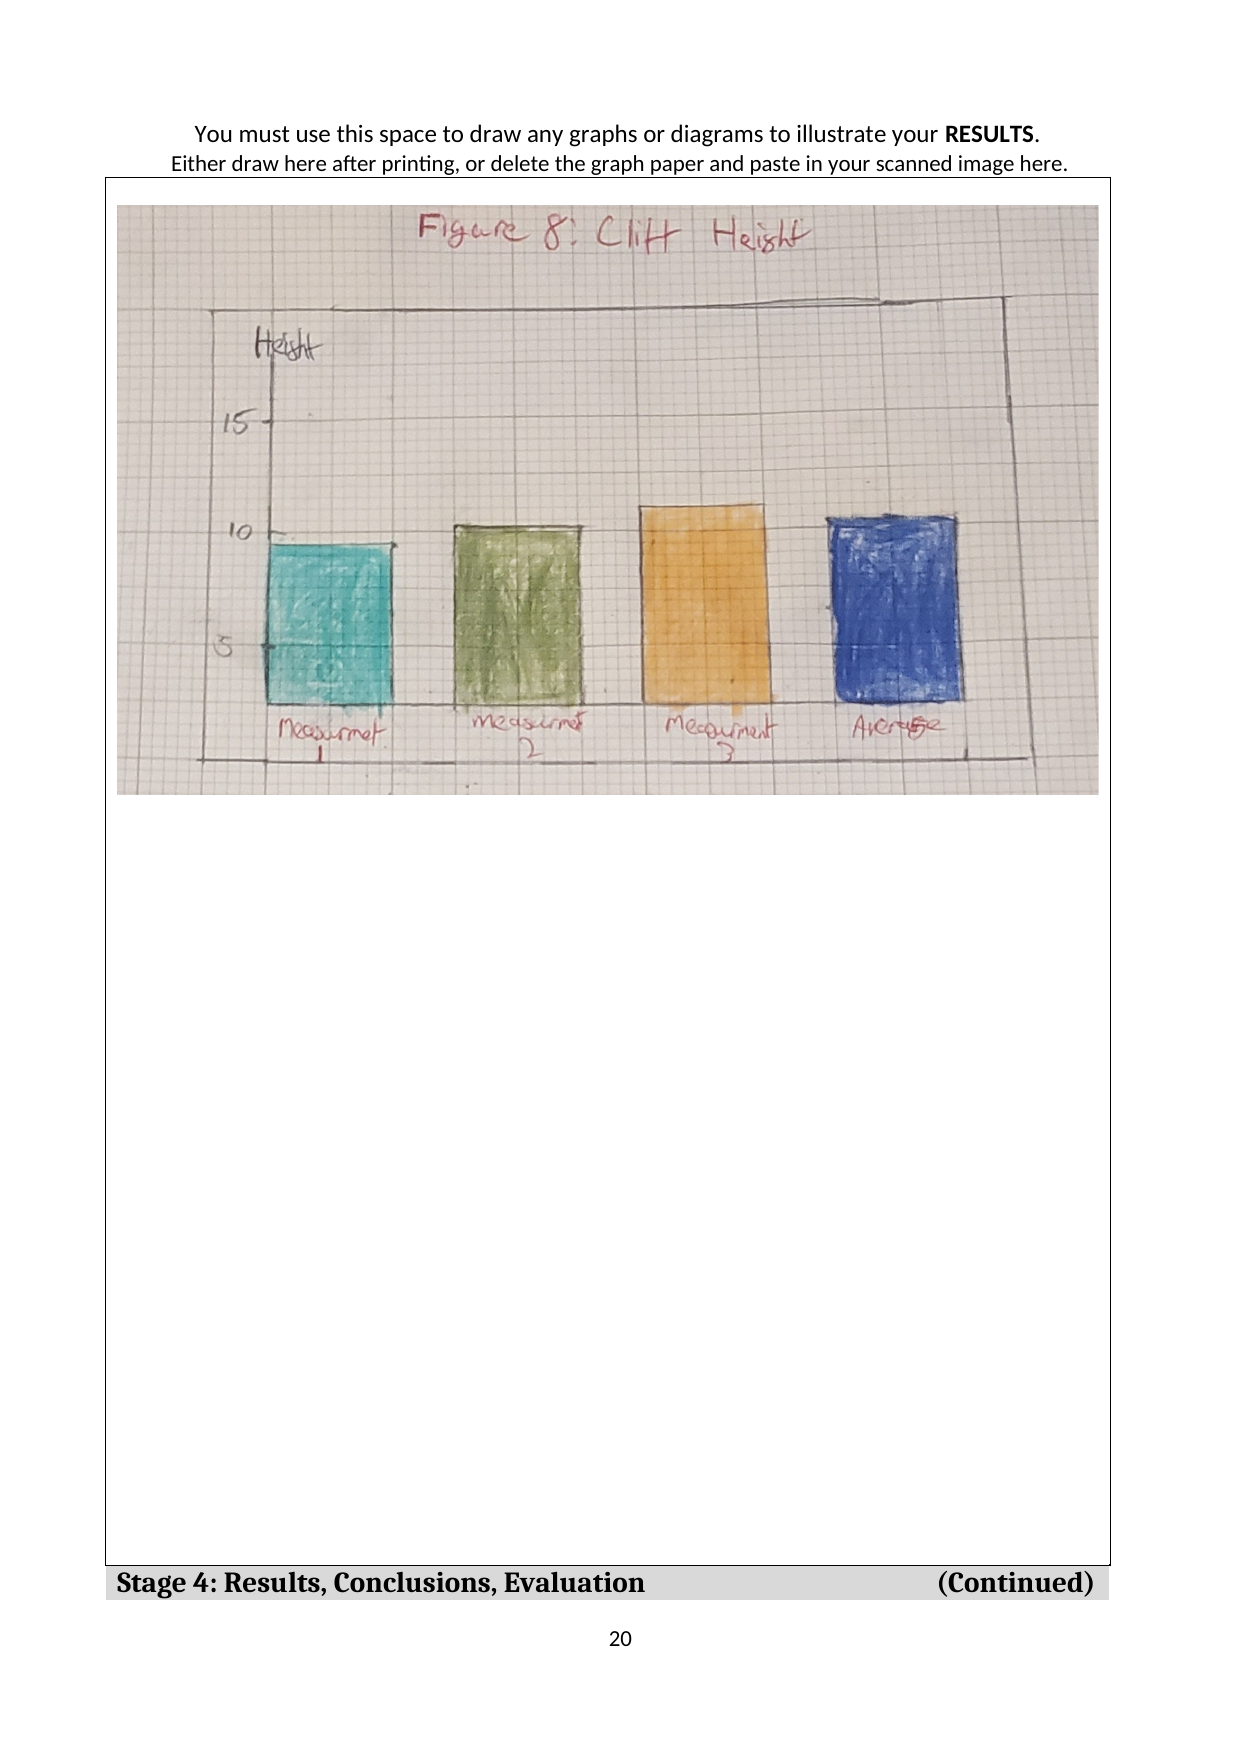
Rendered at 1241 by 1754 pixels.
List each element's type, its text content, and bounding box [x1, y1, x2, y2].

table_cell Stage 4: Results, Conclusions, Evaluation (Continued) [106, 1566, 1109, 1600]
table_header [106, 178, 1110, 1564]
text You must use this space to draw any graphs or diagrams to illustrate your RESULTS. Either draw here after printing, or delete the graph paper and paste in your scanned image here. [118, 118, 1122, 177]
picture [117, 205, 1099, 795]
